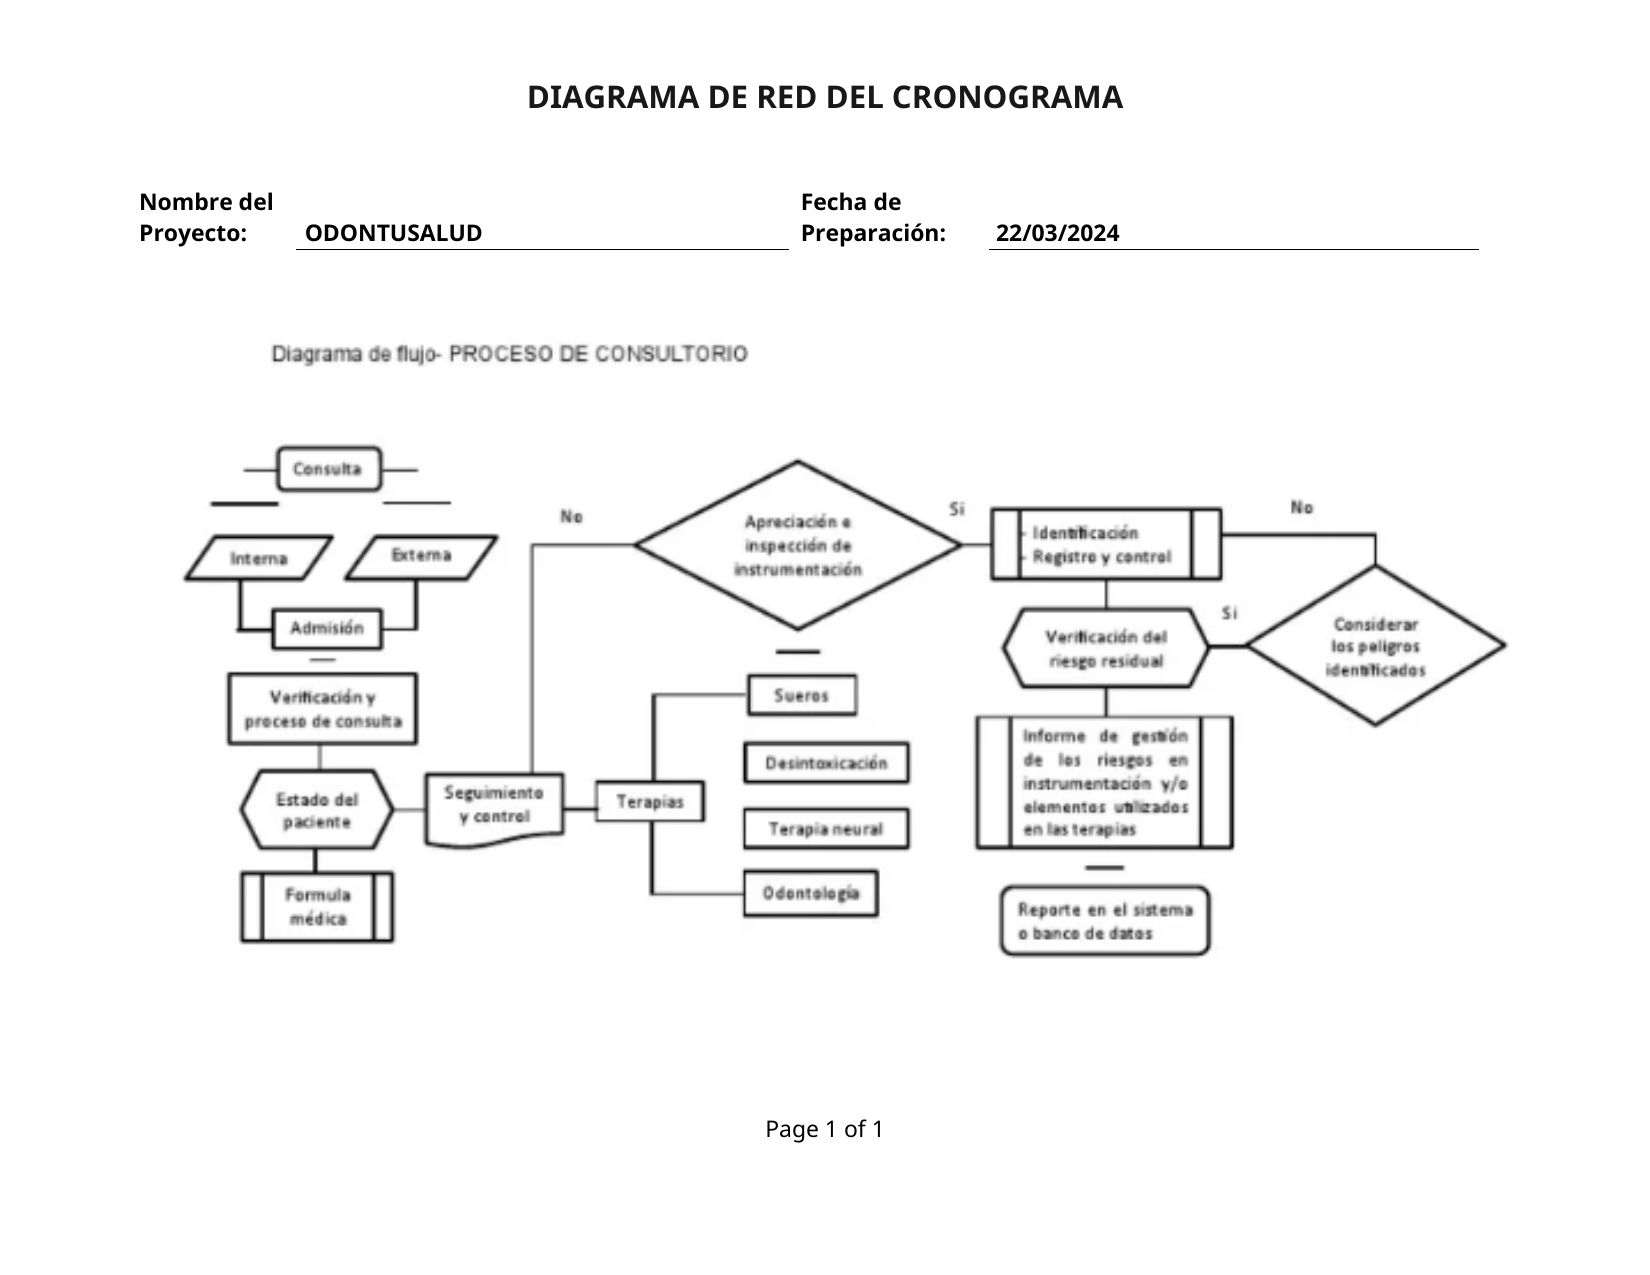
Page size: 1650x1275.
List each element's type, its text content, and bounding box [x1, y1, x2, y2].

table_header Fecha de Preparación: [789, 186, 989, 248]
picture [150, 309, 1527, 1092]
table_header 22/03/2024 [989, 186, 1479, 248]
table_header Nombre del Proyecto: [128, 186, 296, 248]
table_header ODONTUSALUD [296, 186, 789, 248]
